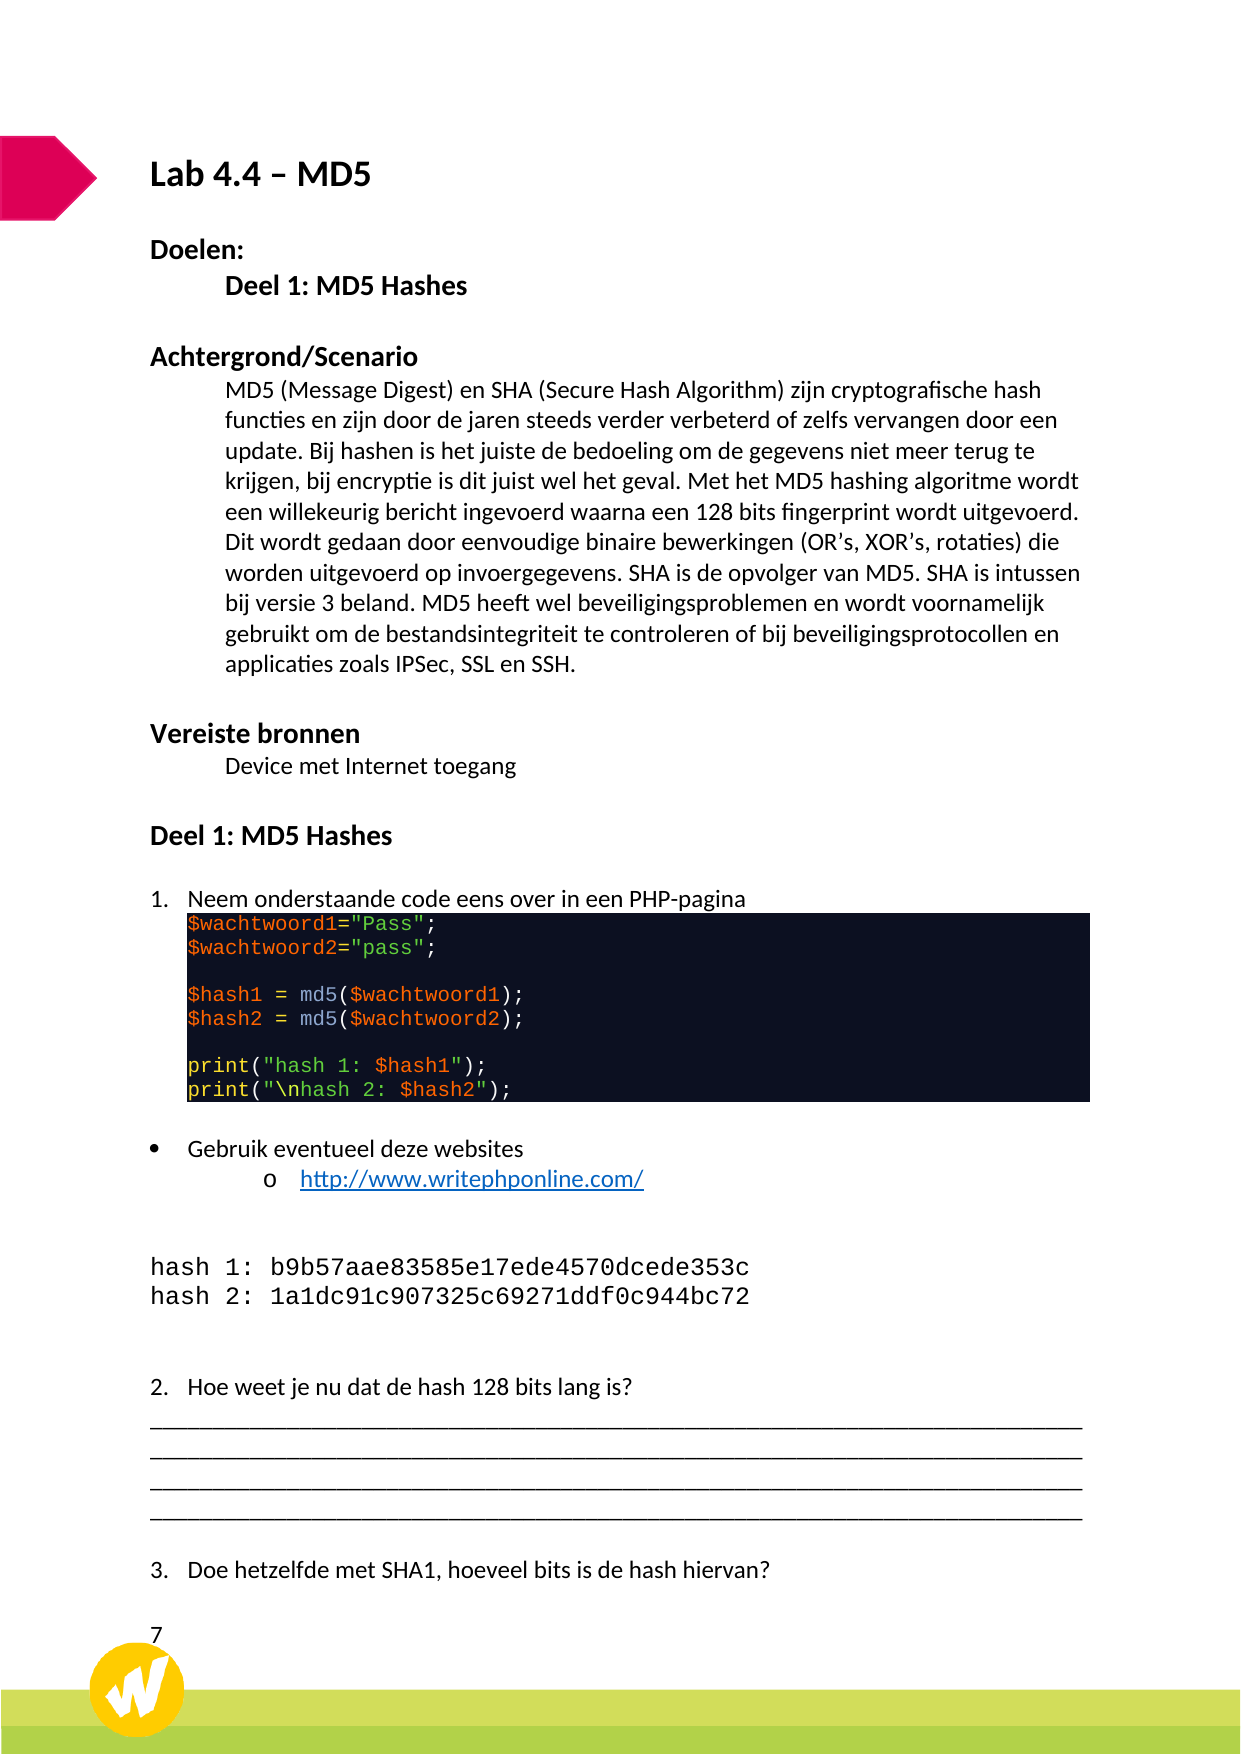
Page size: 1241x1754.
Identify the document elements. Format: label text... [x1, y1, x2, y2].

text ___________________________________________________________________________ [150, 1463, 1090, 1493]
text hash 1: b9b57aae83585e17ede4570dcede353c hash 2: 1a1dc91c907325c69271ddf0c944bc72 [150, 1224, 1090, 1312]
list Neem onderstaande code eens over in een PHP-pagina [150, 883, 1090, 913]
text Deel 1: MD5 Hashes [150, 817, 1090, 852]
text Device met Internet toegang [225, 750, 1090, 781]
text Vereiste bronnen [150, 715, 1090, 750]
text ___________________________________________________________________________ [150, 1493, 1090, 1524]
list http://www.writephponline.com/ [262, 1163, 1090, 1195]
picture [86, 1639, 187, 1740]
list $wachtwoord1="Pass"; $wachtwoord2="pass"; $hash1 = md5($wachtwoord1); $hash2 = md5($wachtwoord2); print("hash 1: $hash1"); print("\nhash 2: $hash2"); [187, 913, 1090, 1102]
text Lab 4.4 – MD5 [150, 150, 1090, 196]
list Hoe weet je nu dat de hash 128 bits lang is? [150, 1371, 1090, 1402]
list Gebruik eventueel deze websites [150, 1133, 1090, 1163]
text ___________________________________________________________________________ [150, 1402, 1090, 1432]
list Doe hetzelfde met SHA1, hoeveel bits is de hash hiervan? [150, 1554, 1090, 1585]
text Doelen: [150, 231, 1090, 267]
text MD5 (Message Digest) en SHA (Secure Hash Algorithm) zijn cryptografische hash functies en zijn door de jaren steeds verder verbeterd of zelfs vervangen door een update. Bij hashen is het juiste de bedoeling om de gegevens niet meer terug te krijgen, bij encryptie is dit juist wel het geval. Met het MD5 hashing algoritme wordt een willekeurig bericht ingevoerd waarna een 128 bits fingerprint wordt uitgevoerd. Dit wordt gedaan door eenvoudige binaire bewerkingen (OR’s, XOR’s, rotaties) die worden uitgevoerd op invoergegevens. SHA is de opvolger van MD5. SHA is intussen bij versie 3 beland. MD5 heeft wel beveiligingsproblemen en wordt voornamelijk gebruikt om de bestandsintegriteit te controleren of bij beveiligingsprotocollen en applicaties zoals IPSec, SSL en SSH. [225, 374, 1090, 679]
text Deel 1: MD5 Hashes [225, 267, 1090, 303]
text Achtergrond/Scenario [150, 338, 1090, 374]
text ___________________________________________________________________________ [150, 1432, 1090, 1463]
